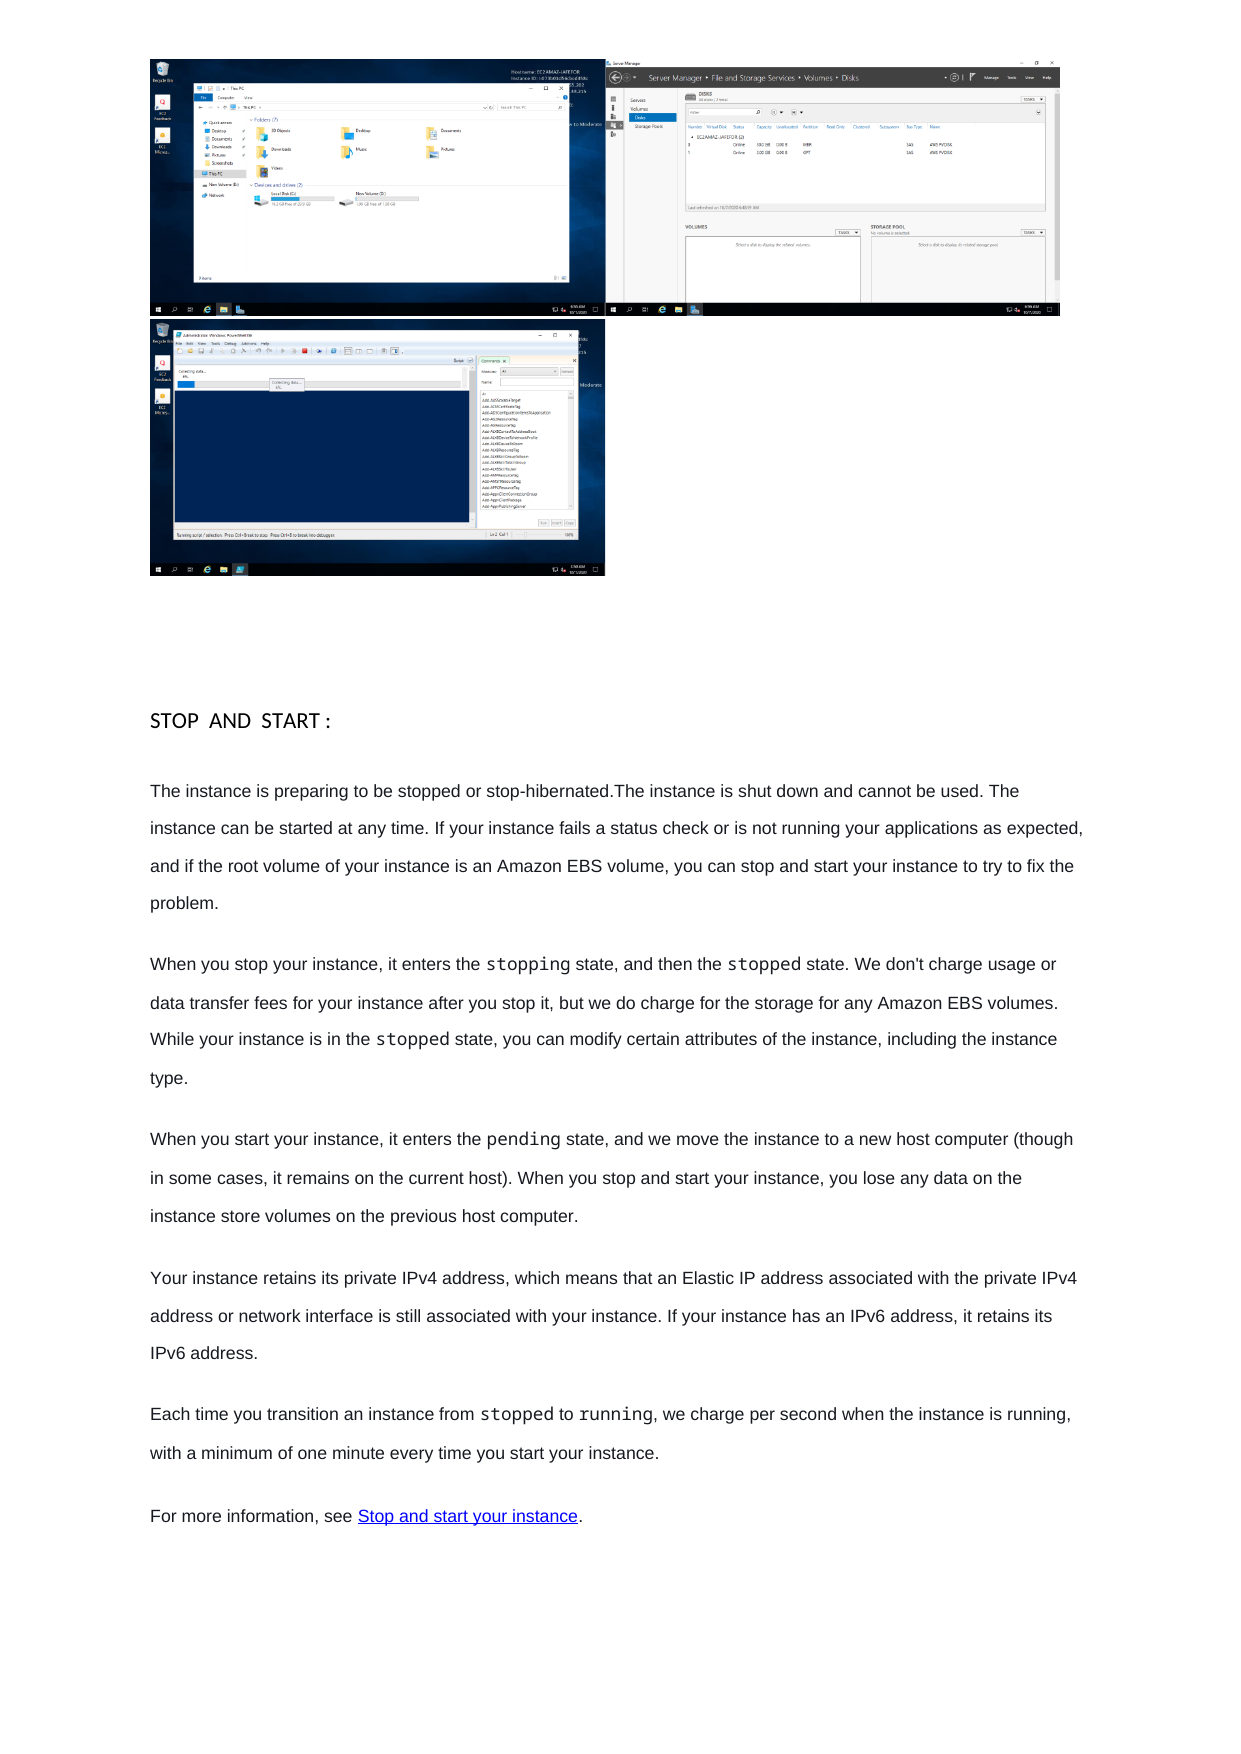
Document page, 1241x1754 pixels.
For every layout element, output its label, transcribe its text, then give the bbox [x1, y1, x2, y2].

text STOP AND START : [150, 706, 1090, 734]
text Each time you transition an instance from stopped to running, we charge per second when the instance is running, with a minimum of one minute every time you start your instance. [150, 1388, 1090, 1463]
picture [150, 319, 606, 576]
text When you stop your instance, it enters the stopping state, and then the stopped state. We don't charge usage or data transfer fees for your instance after you stop it, but we do charge for the storage for any Amazon EBS volumes. While your instance is in the stopped state, you can modify certain attributes of the instance, including the instance type. [150, 938, 1090, 1088]
text When you start your instance, it enters the pending state, and we move the instance to a new host computer (though in some cases, it remains on the current host). When you stop and start your instance, you lose any data on the instance store volumes on the previous host computer. [150, 1113, 1090, 1226]
text The instance is preparing to be stopped or stop-hibernated.The instance is shut down and cannot be used. The instance can be started at any time. If your instance fails a status check or is not running your applications as expected, and if the root volume of your instance is an Amazon EBS volume, you can stop and start your instance to try to fix the problem. [150, 763, 1090, 913]
text For more information, see Stop and start your instance. [150, 1488, 1090, 1526]
picture [150, 59, 1060, 316]
text Your instance retains its private IPv4 address, which means that an Elastic IP address associated with the private IPv4 address or network interface is still associated with your instance. If your instance has an IPv6 address, it retains its IPv6 address. [150, 1251, 1090, 1363]
